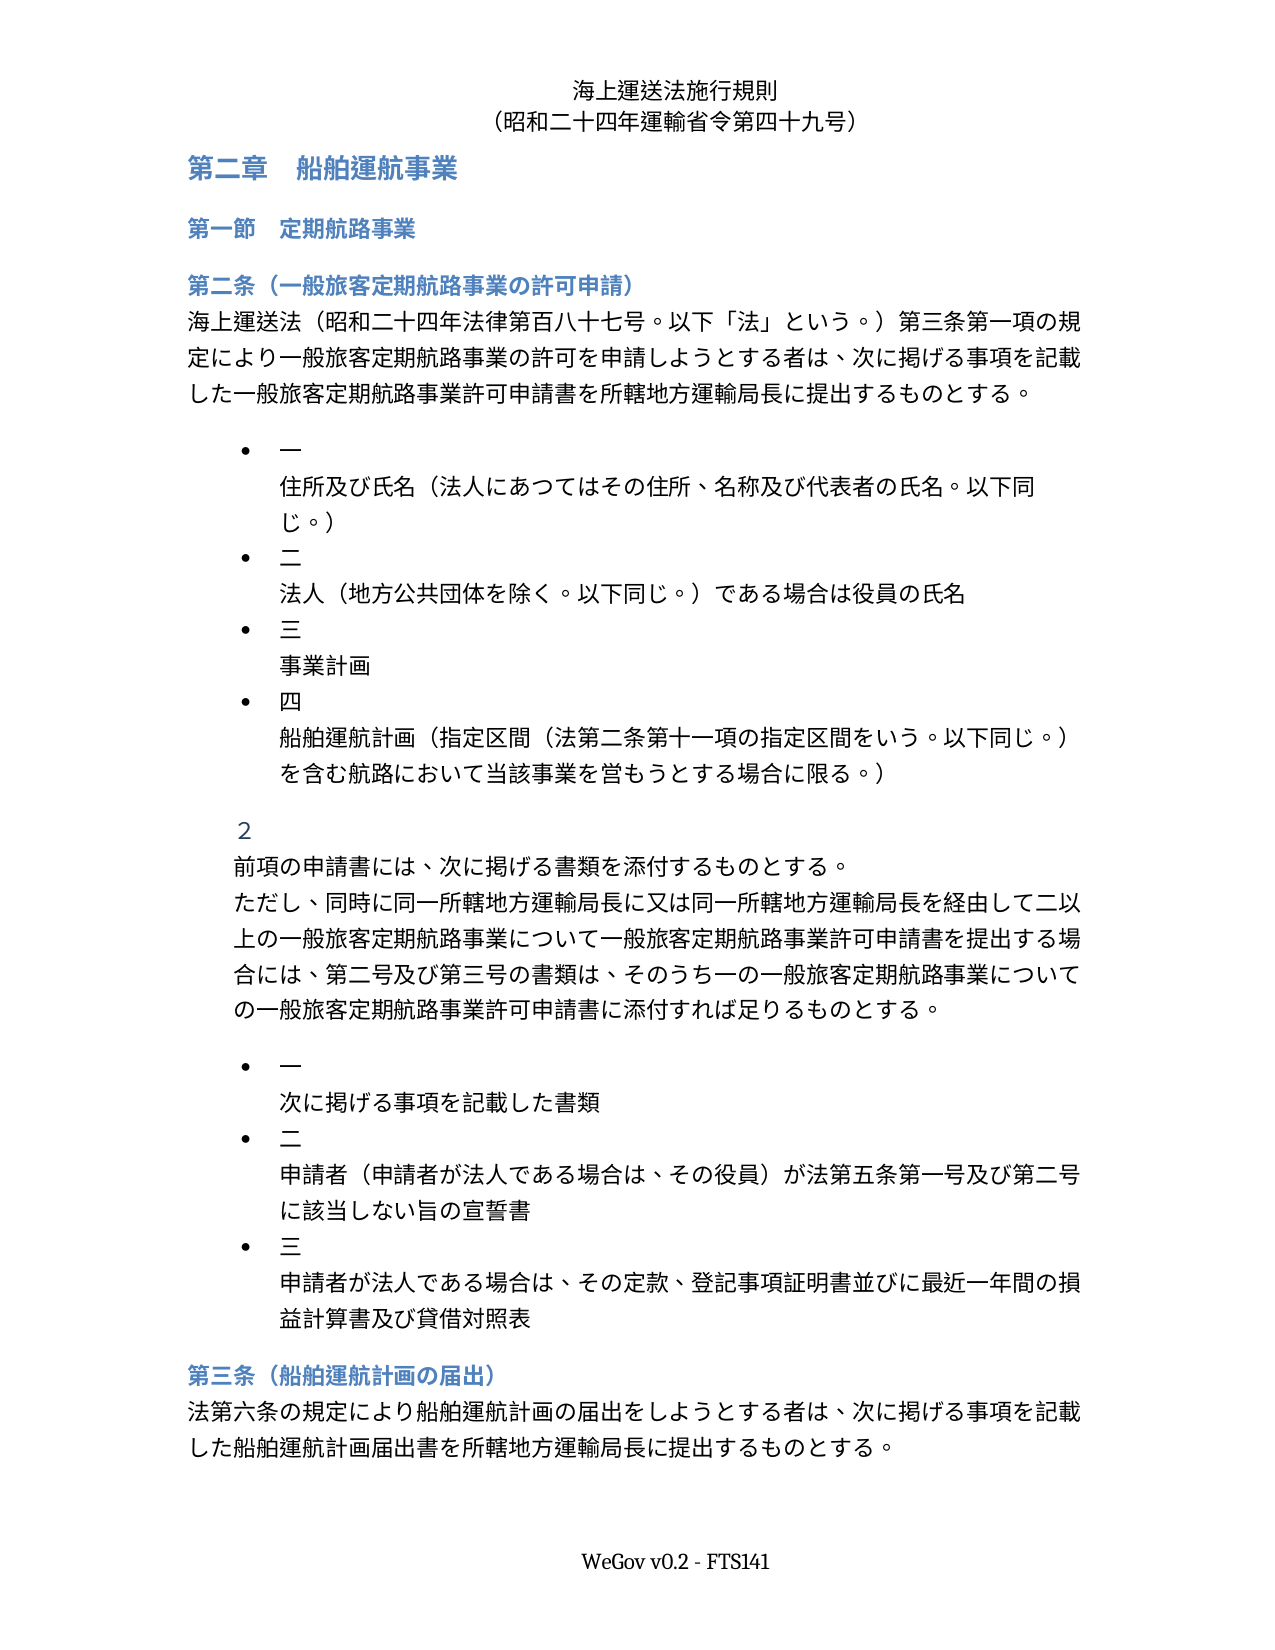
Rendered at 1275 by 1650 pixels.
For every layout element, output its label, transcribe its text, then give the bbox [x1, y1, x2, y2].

list 一 次に掲げる事項を記載した書類 [242, 1051, 1087, 1118]
text 海上運送法（昭和二十四年法律第百八十七号。以下「法」という。）第三条第一項の規定により一般旅客定期航路事業の許可を申請しようとする者は、次に掲げる事項を記載した一般旅客定期航路事業許可申請書を所轄地方運輸局長に提出するものとする。 [187, 306, 1087, 409]
list 四 船舶運航計画（指定区間（法第二条第十一項の指定区間をいう。以下同じ。）を含む航路において当該事業を営もうとする場合に限る。） [242, 686, 1087, 789]
list 三 申請者が法人である場合は、その定款、登記事項証明書並びに最近一年間の損益計算書及び貸借対照表 [242, 1231, 1087, 1334]
subtitle 第二条（一般旅客定期航路事業の許可申請） [187, 270, 1087, 301]
list 二 申請者（申請者が法人である場合は、その役員）が法第五条第一号及び第二号に該当しない旨の宣誓書 [242, 1123, 1087, 1226]
subtitle 第一節 定期航路事業 [187, 213, 1087, 244]
list 三 事業計画 [242, 614, 1087, 681]
list 二 法人（地方公共団体を除く。以下同じ。）である場合は役員の氏名 [242, 542, 1087, 609]
subtitle ２ [233, 815, 1087, 846]
text 法第六条の規定により船舶運航計画の届出をしようとする者は、次に掲げる事項を記載した船舶運航計画届出書を所轄地方運輸局長に提出するものとする。 [187, 1396, 1087, 1463]
list 一 住所及び氏名（法人にあつてはその住所、名称及び代表者の氏名。以下同じ。） [242, 434, 1087, 538]
subtitle 第三条（船舶運航計画の届出） [187, 1359, 1087, 1391]
subtitle 第二章 船舶運航事業 [187, 150, 1087, 187]
text 前項の申請書には、次に掲げる書類を添付するものとする。 ただし、同時に同一所轄地方運輸局長に又は同一所轄地方運輸局長を経由して二以上の一般旅客定期航路事業について一般旅客定期航路事業許可申請書を提出する場合には、第二号及び第三号の書類は、そのうち一の一般旅客定期航路事業についての一般旅客定期航路事業許可申請書に添付すれば足りるものとする。 [233, 851, 1087, 1026]
